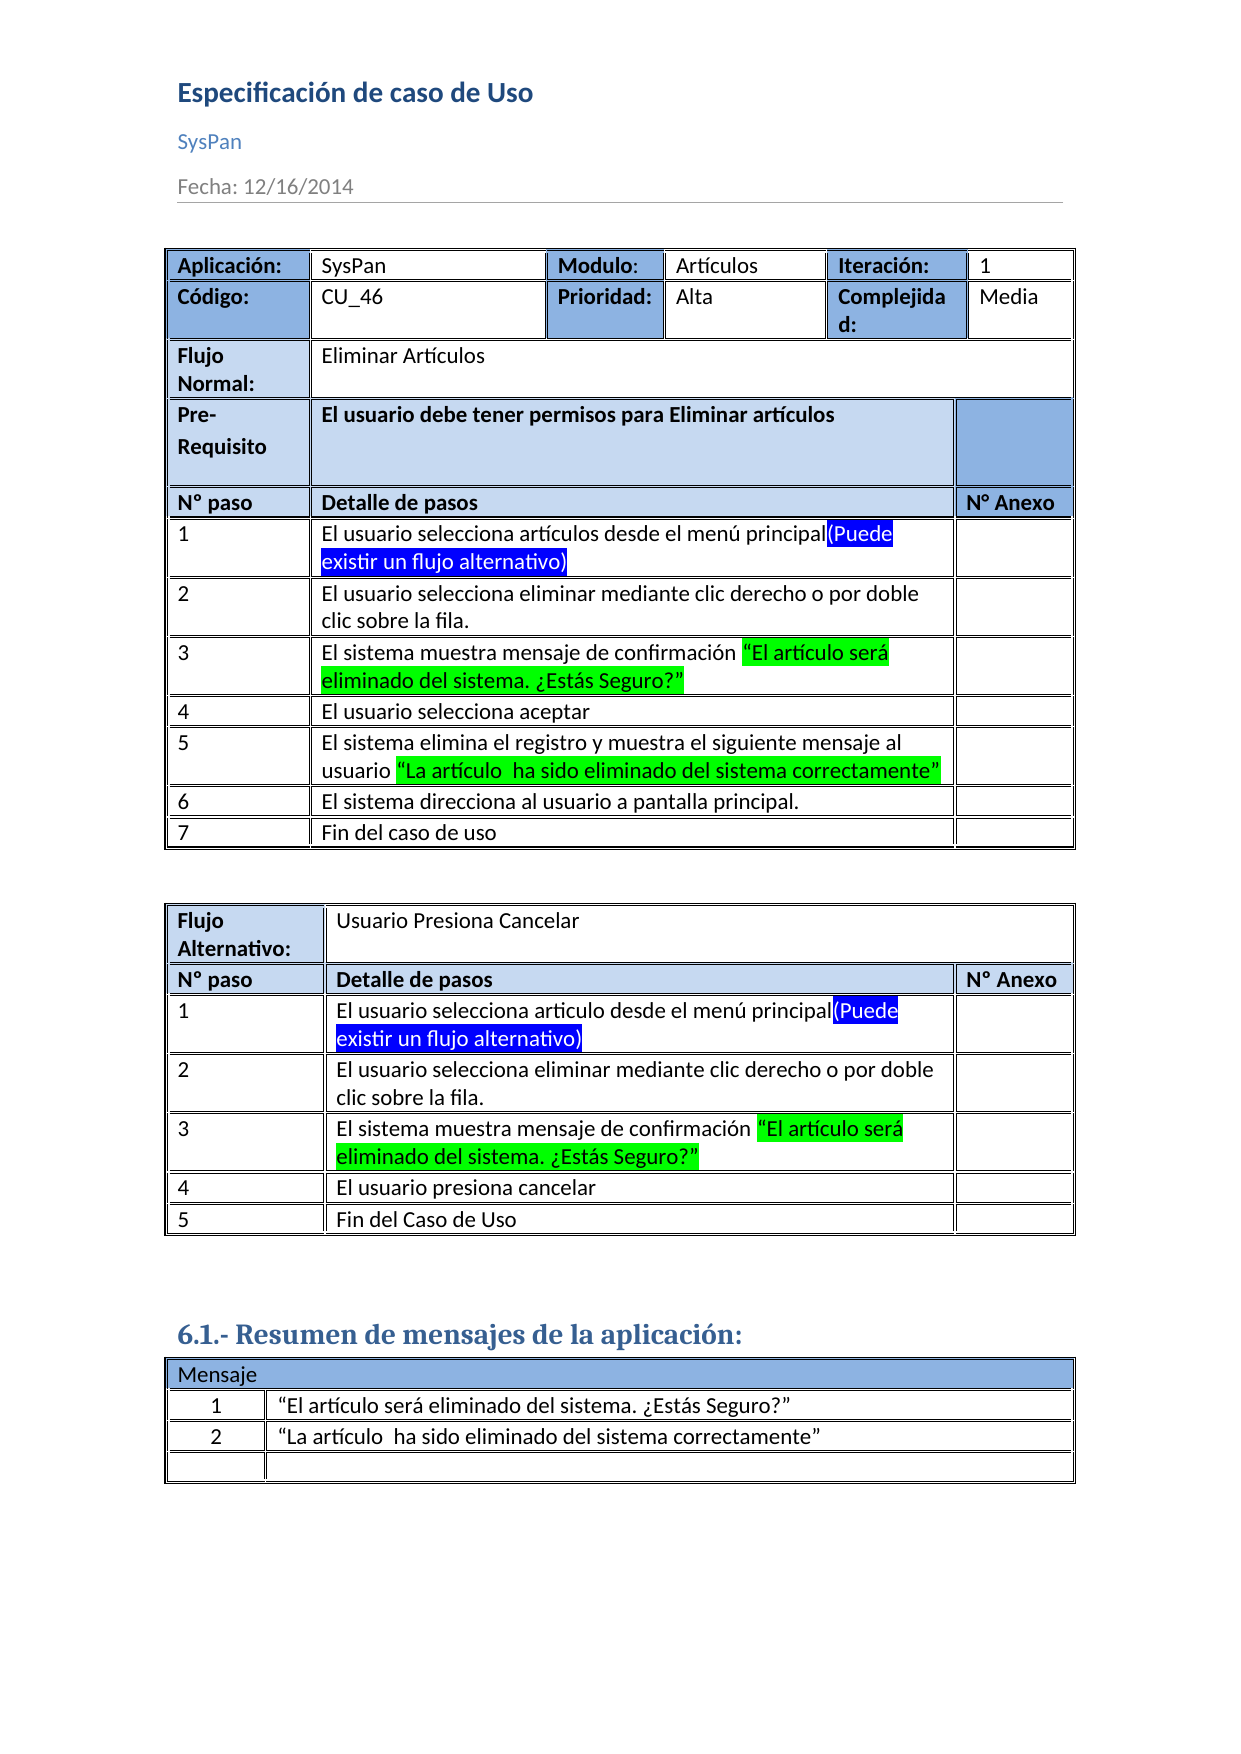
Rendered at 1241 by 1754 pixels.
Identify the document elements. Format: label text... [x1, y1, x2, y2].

table_cell [955, 784, 1074, 815]
table_cell Media [968, 279, 1074, 338]
subtitle 6.1.- Resumen de mensajes de la aplicación: [177, 1318, 1063, 1352]
table_cell Nº Anexo [957, 962, 1073, 993]
table_cell El usuario selecciona aceptar [312, 697, 953, 725]
table_header SysPan [310, 251, 546, 279]
table_cell 4 [166, 1170, 325, 1202]
table_cell 7 [166, 815, 310, 846]
table_cell 5 [168, 1202, 325, 1233]
table_cell 3 [168, 635, 309, 694]
table_cell [957, 635, 1073, 694]
table_cell 4 [166, 694, 310, 725]
table_cell [957, 516, 1073, 576]
table_cell Detalle de pasos [312, 488, 953, 516]
table_cell [955, 1052, 1074, 1111]
table_cell 1 [168, 516, 309, 576]
table_cell Nº paso [166, 485, 310, 516]
table_cell El usuario selecciona articulo desde el menú principal(Puede existir un flujo alternativo) [327, 996, 953, 1052]
table_cell Nº paso [168, 962, 323, 993]
table_cell Código: [166, 279, 310, 338]
table_cell Flujo Normal: [166, 338, 310, 397]
table_cell El usuario selecciona eliminar mediante clic derecho o por doble clic sobre la fila. [327, 1055, 953, 1111]
table_header Mensaje [168, 1360, 1073, 1388]
table_cell Detalle de pasos [327, 965, 953, 993]
table_cell El usuario presiona cancelar [327, 1174, 953, 1202]
table_cell “La artículo ha sido eliminado del sistema correctamente” [266, 1419, 1074, 1450]
table_cell [955, 725, 1074, 784]
table_cell 5 [166, 725, 310, 784]
table_cell [955, 815, 1074, 846]
table_cell CU_46 [312, 282, 545, 338]
table_header Flujo Alternativo: [168, 904, 325, 962]
table_cell 2 [166, 1052, 325, 1111]
table_cell Pre-Requisito [166, 397, 310, 485]
table_cell 6 [166, 784, 310, 815]
table_cell [955, 1111, 1074, 1170]
table_cell Fin del caso de uso [310, 815, 955, 846]
table_cell El usuario debe tener permisos para Eliminar artículos [312, 400, 953, 485]
table_header Usuario Presiona Cancelar [325, 906, 1073, 962]
table_cell 2 [168, 576, 309, 635]
table_cell 1 [168, 1388, 264, 1419]
table_cell “El artículo será eliminado del sistema. ¿Estás Seguro?” [267, 1388, 1073, 1419]
table_cell 2 [166, 1419, 266, 1450]
table_header Aplicación: [168, 251, 310, 279]
table_cell [955, 397, 1074, 485]
table_cell [166, 1450, 266, 1481]
table_cell [955, 1170, 1074, 1202]
table_cell Eliminar Artículos [310, 338, 1074, 397]
table_cell [266, 1450, 1074, 1481]
table_cell 3 [166, 1111, 325, 1170]
table_cell Alta [666, 282, 825, 338]
table_cell El usuario selecciona eliminar mediante clic derecho o por doble clic sobre la fila. [312, 579, 953, 635]
table_cell El usuario selecciona artículos desde el menú principal(Puede existir un flujo alternativo) [312, 520, 953, 576]
table_cell El sistema direcciona al usuario a pantalla principal. [312, 787, 953, 815]
table_cell Complejidad: [828, 282, 966, 338]
table_header Modulo: [546, 251, 664, 279]
table_cell N° Anexo [955, 485, 1074, 516]
table_header Artículos [665, 249, 827, 279]
table_header Iteración: [827, 249, 968, 279]
table_header 1 [968, 251, 1073, 279]
table_cell Fin del Caso de Uso [325, 1202, 955, 1233]
table_cell El sistema elimina el registro y muestra el siguiente mensaje al usuario “La artículo ha sido eliminado del sistema correctamente” [312, 728, 953, 784]
table_cell Prioridad: [548, 282, 663, 338]
table_cell [955, 694, 1074, 725]
table_cell [955, 993, 1074, 1052]
table_cell [957, 576, 1073, 635]
table_cell [955, 1202, 1073, 1233]
table_cell El sistema muestra mensaje de confirmación “El artículo será eliminado del sistema. ¿Estás Seguro?” [312, 638, 953, 694]
table_cell 1 [166, 993, 325, 1052]
table_cell El sistema muestra mensaje de confirmación “El artículo será eliminado del sistema. ¿Estás Seguro?” [327, 1114, 953, 1170]
